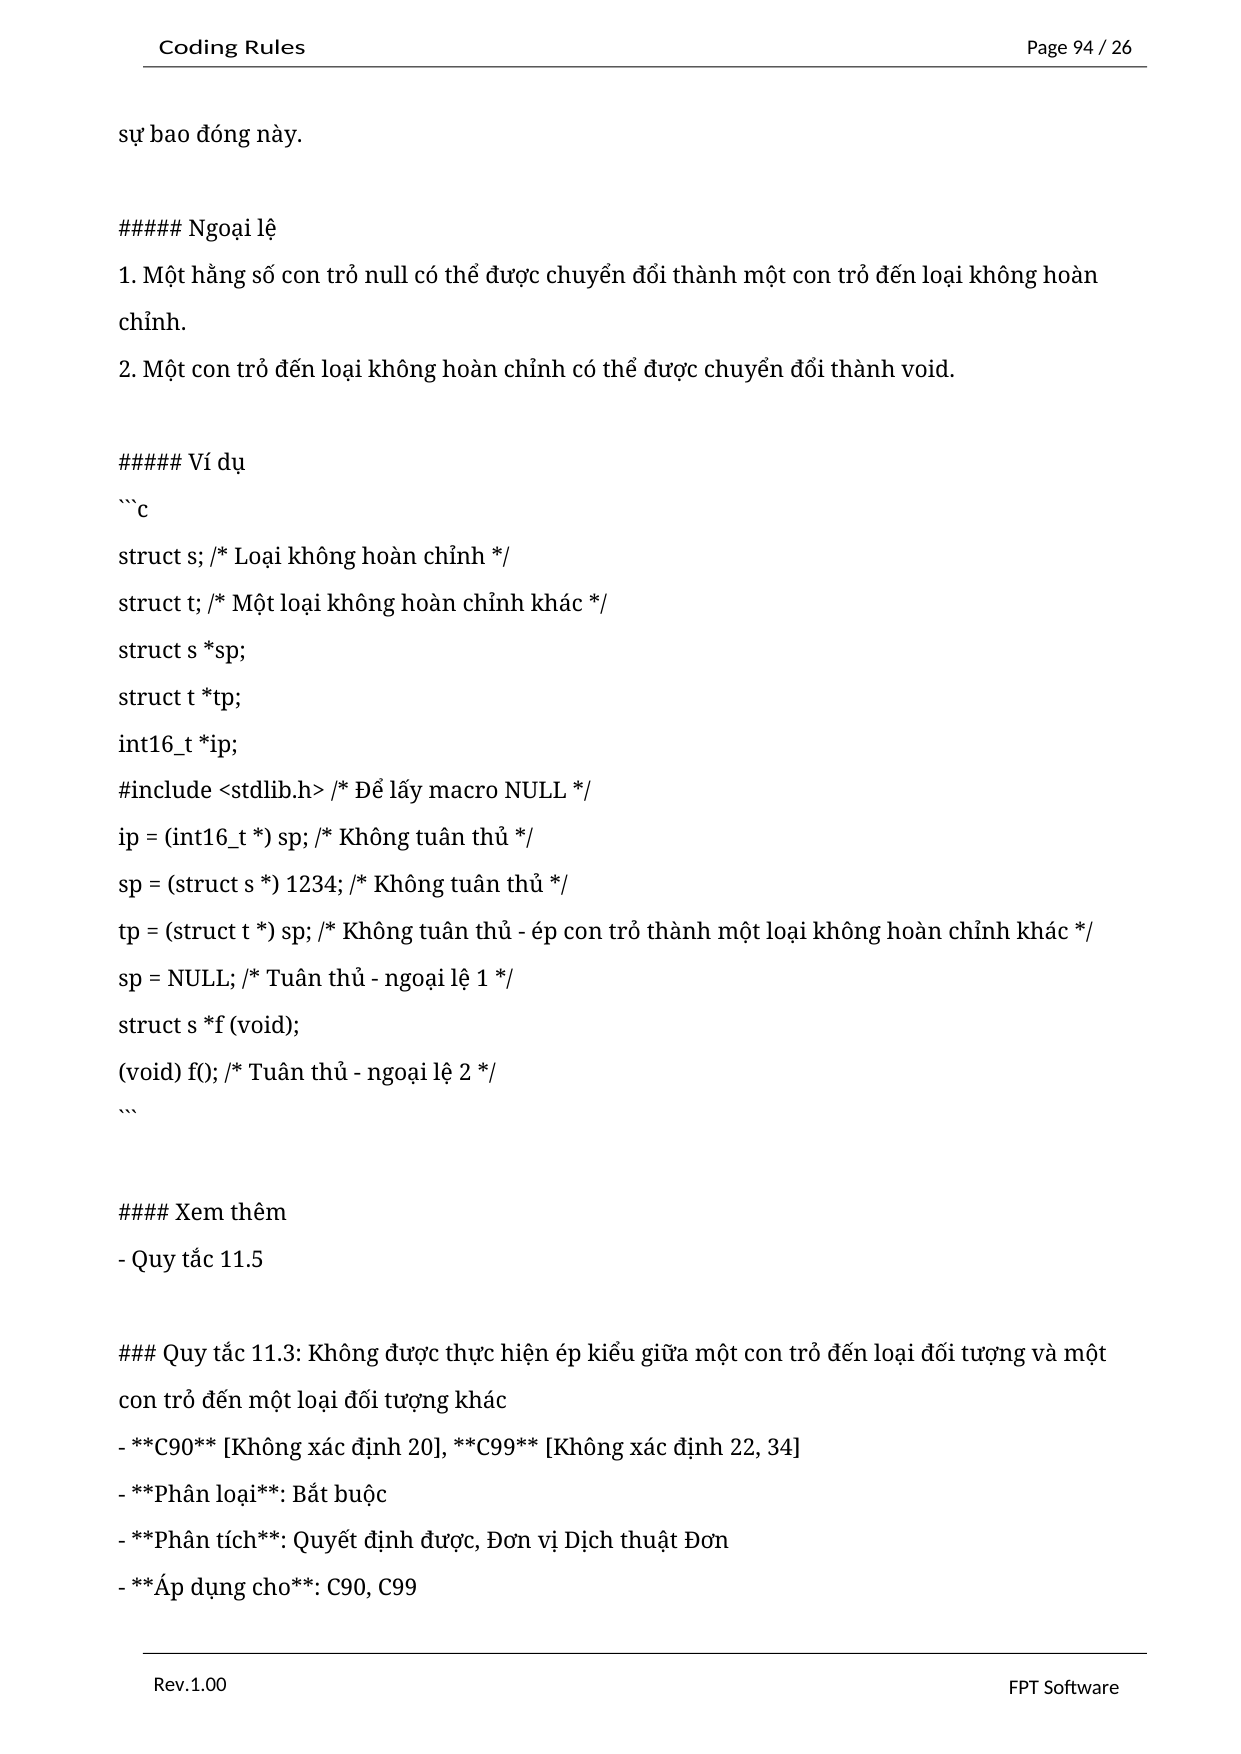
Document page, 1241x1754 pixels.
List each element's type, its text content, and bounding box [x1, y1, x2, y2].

text struct t; /* Một loại không hoàn chỉnh khác */ [118, 587, 1152, 618]
text ##### Ví dụ [118, 446, 1152, 477]
text struct s *sp; [118, 634, 1152, 665]
text ##### Ngoại lệ [118, 212, 1152, 243]
text (void) f(); /* Tuân thủ - ngoại lệ 2 */ [118, 1056, 1152, 1087]
text struct s *f (void); [118, 1009, 1152, 1040]
text - Quy tắc 11.5 [118, 1243, 1152, 1274]
text struct s; /* Loại không hoàn chỉnh */ [118, 540, 1152, 571]
text ### Quy tắc 11.3: Không được thực hiện ép kiểu giữa một con trỏ đến loại đối tượng và một con trỏ đến một loại đối tượng khác [118, 1337, 1152, 1415]
text #### Xem thêm [118, 1196, 1152, 1227]
text tp = (struct t *) sp; /* Không tuân thủ - ép con trỏ thành một loại không hoàn chỉnh khác */ [118, 915, 1152, 946]
text ``` [118, 1102, 1152, 1134]
text 2. Một con trỏ đến loại không hoàn chỉnh có thể được chuyển đổi thành void. [118, 352, 1152, 384]
text int16_t *ip; [118, 727, 1152, 759]
text sp = (struct s *) 1234; /* Không tuân thủ */ [118, 868, 1152, 899]
text ip = (int16_t *) sp; /* Không tuân thủ */ [118, 821, 1152, 852]
text sp = NULL; /* Tuân thủ - ngoại lệ 1 */ [118, 962, 1152, 993]
text 1. Một hằng số con trỏ null có thể được chuyển đổi thành một con trỏ đến loại không hoàn chỉnh. [118, 259, 1152, 337]
text - **C90** [Không xác định 20], **C99** [Không xác định 22, 34] [118, 1431, 1152, 1462]
text - **Phân loại**: Bắt buộc [118, 1477, 1152, 1509]
text struct t *tp; [118, 681, 1152, 712]
text - **Phân tích**: Quyết định được, Đơn vị Dịch thuật Đơn [118, 1524, 1152, 1556]
text #include <stdlib.h> /* Để lấy macro NULL */ [118, 774, 1152, 806]
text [118, 118, 1152, 149]
text ```c [118, 493, 1152, 524]
text - **Áp dụng cho**: C90, C99 [118, 1571, 1152, 1602]
